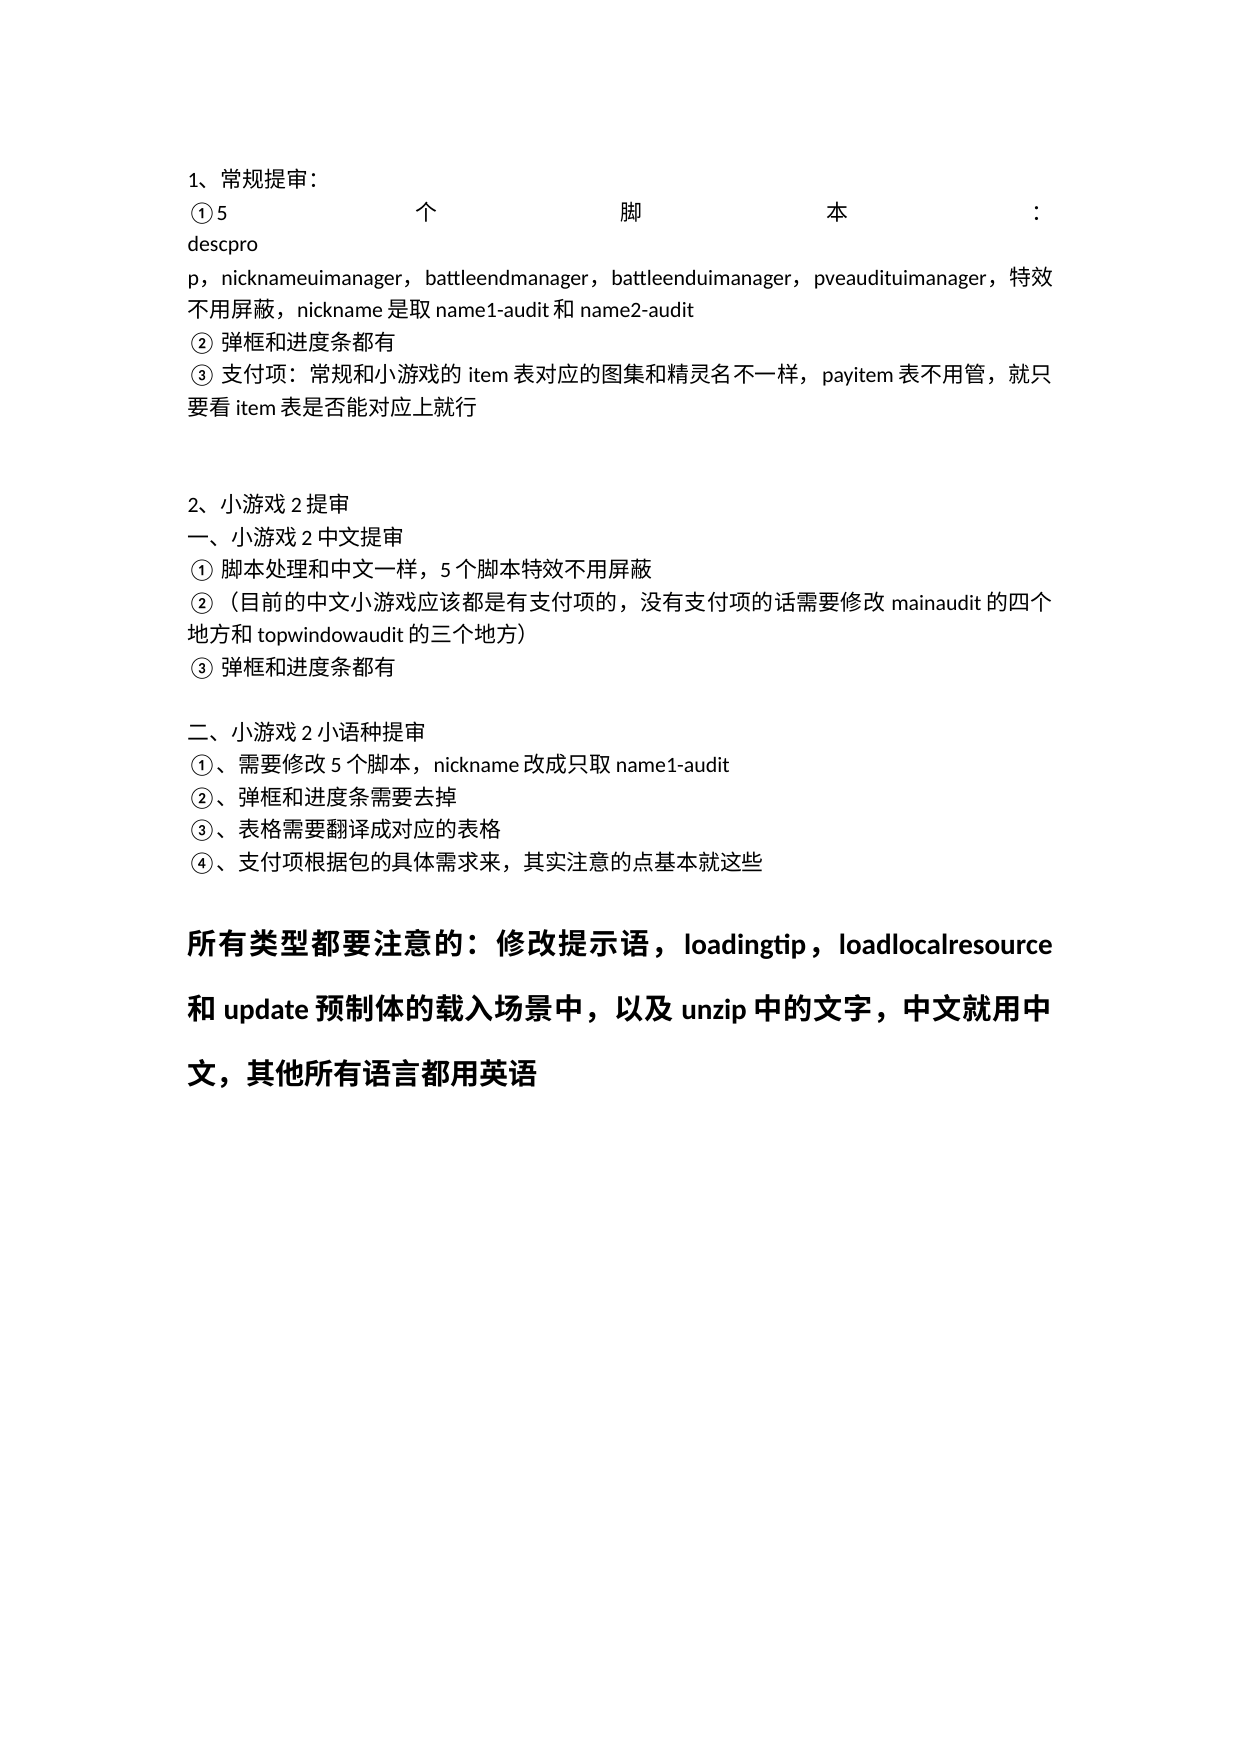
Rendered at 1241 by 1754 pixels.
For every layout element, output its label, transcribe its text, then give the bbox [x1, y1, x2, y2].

list ②弹框和进度条都有 [187, 324, 1053, 357]
list ③、表格需要翻译成对应的表格 [187, 812, 1053, 844]
list 一、小游戏2中文提审 [187, 519, 1053, 552]
list ④、支付项根据包的具体需求来，其实注意的点基本就这些 [187, 844, 1053, 877]
list ①5个脚本：descprop，nicknameuimanager，battleendmanager，battleenduimanager，pveaudituimanager，特效不用屏蔽，nickname是取name1-audit和name2-audit [187, 194, 1053, 324]
list ③弹框和进度条都有 [187, 649, 1053, 682]
list ①脚本处理和中文一样，5个脚本特效不用屏蔽 [187, 552, 1053, 584]
list 小游戏2提审 [187, 487, 1053, 519]
list 常规提审： [187, 162, 1053, 194]
list ③支付项：常规和小游戏的item表对应的图集和精灵名不一样，payitem表不用管，就只要看item表是否能对应上就行 [187, 357, 1053, 422]
list 二、小游戏2小语种提审 [187, 714, 1053, 747]
list ②（目前的中文小游戏应该都是有支付项的，没有支付项的话需要修改mainaudit的四个地方和topwindowaudit的三个地方） [187, 584, 1053, 649]
list ②、弹框和进度条需要去掉 [187, 779, 1053, 812]
list ①、需要修改5个脚本，nickname改成只取name1-audit [187, 747, 1053, 779]
list 所有类型都要注意的：修改提示语，loadingtip，loadlocalresource和update预制体的载入场景中，以及unzip中的文字，中文就用中文，其他所有语言都用英语 [187, 909, 1053, 1104]
